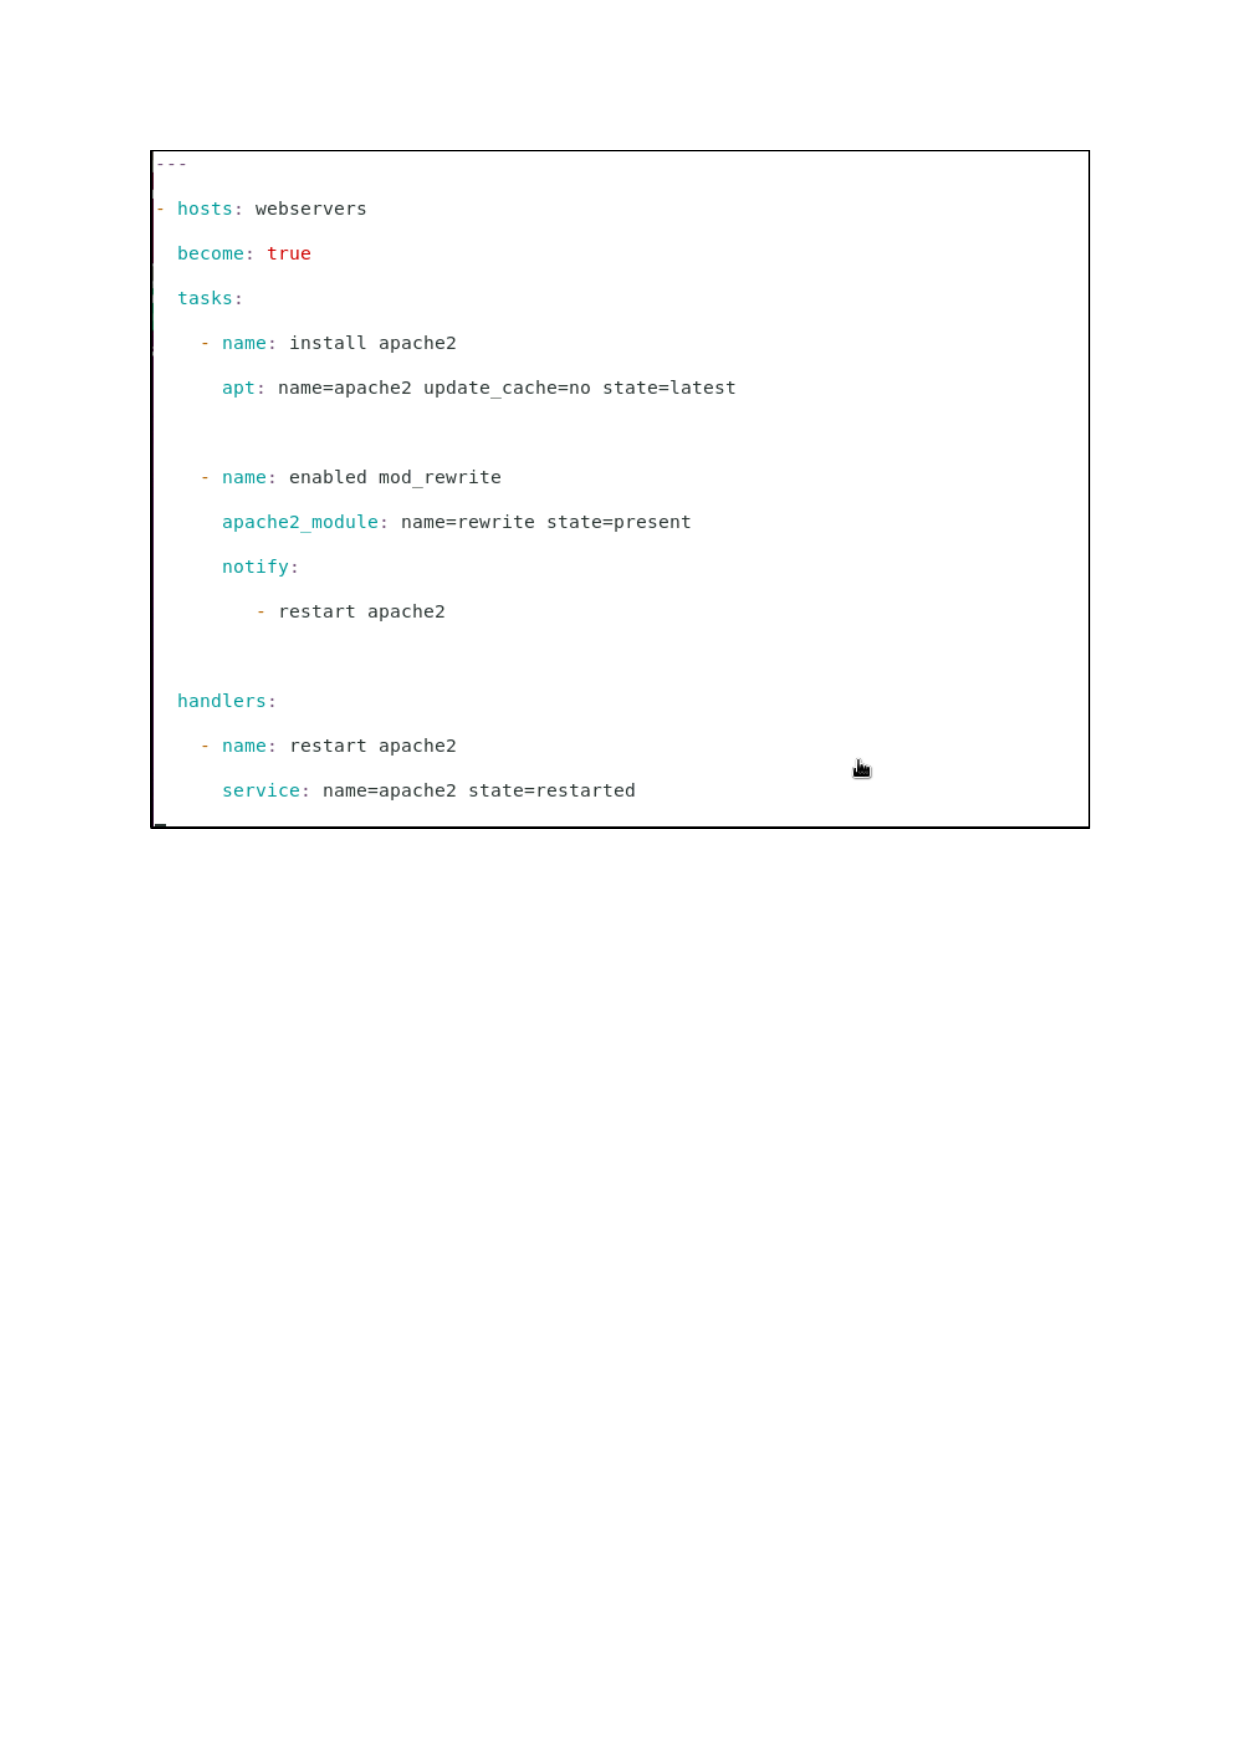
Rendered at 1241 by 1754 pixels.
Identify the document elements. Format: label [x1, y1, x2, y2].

picture [150, 150, 1091, 829]
